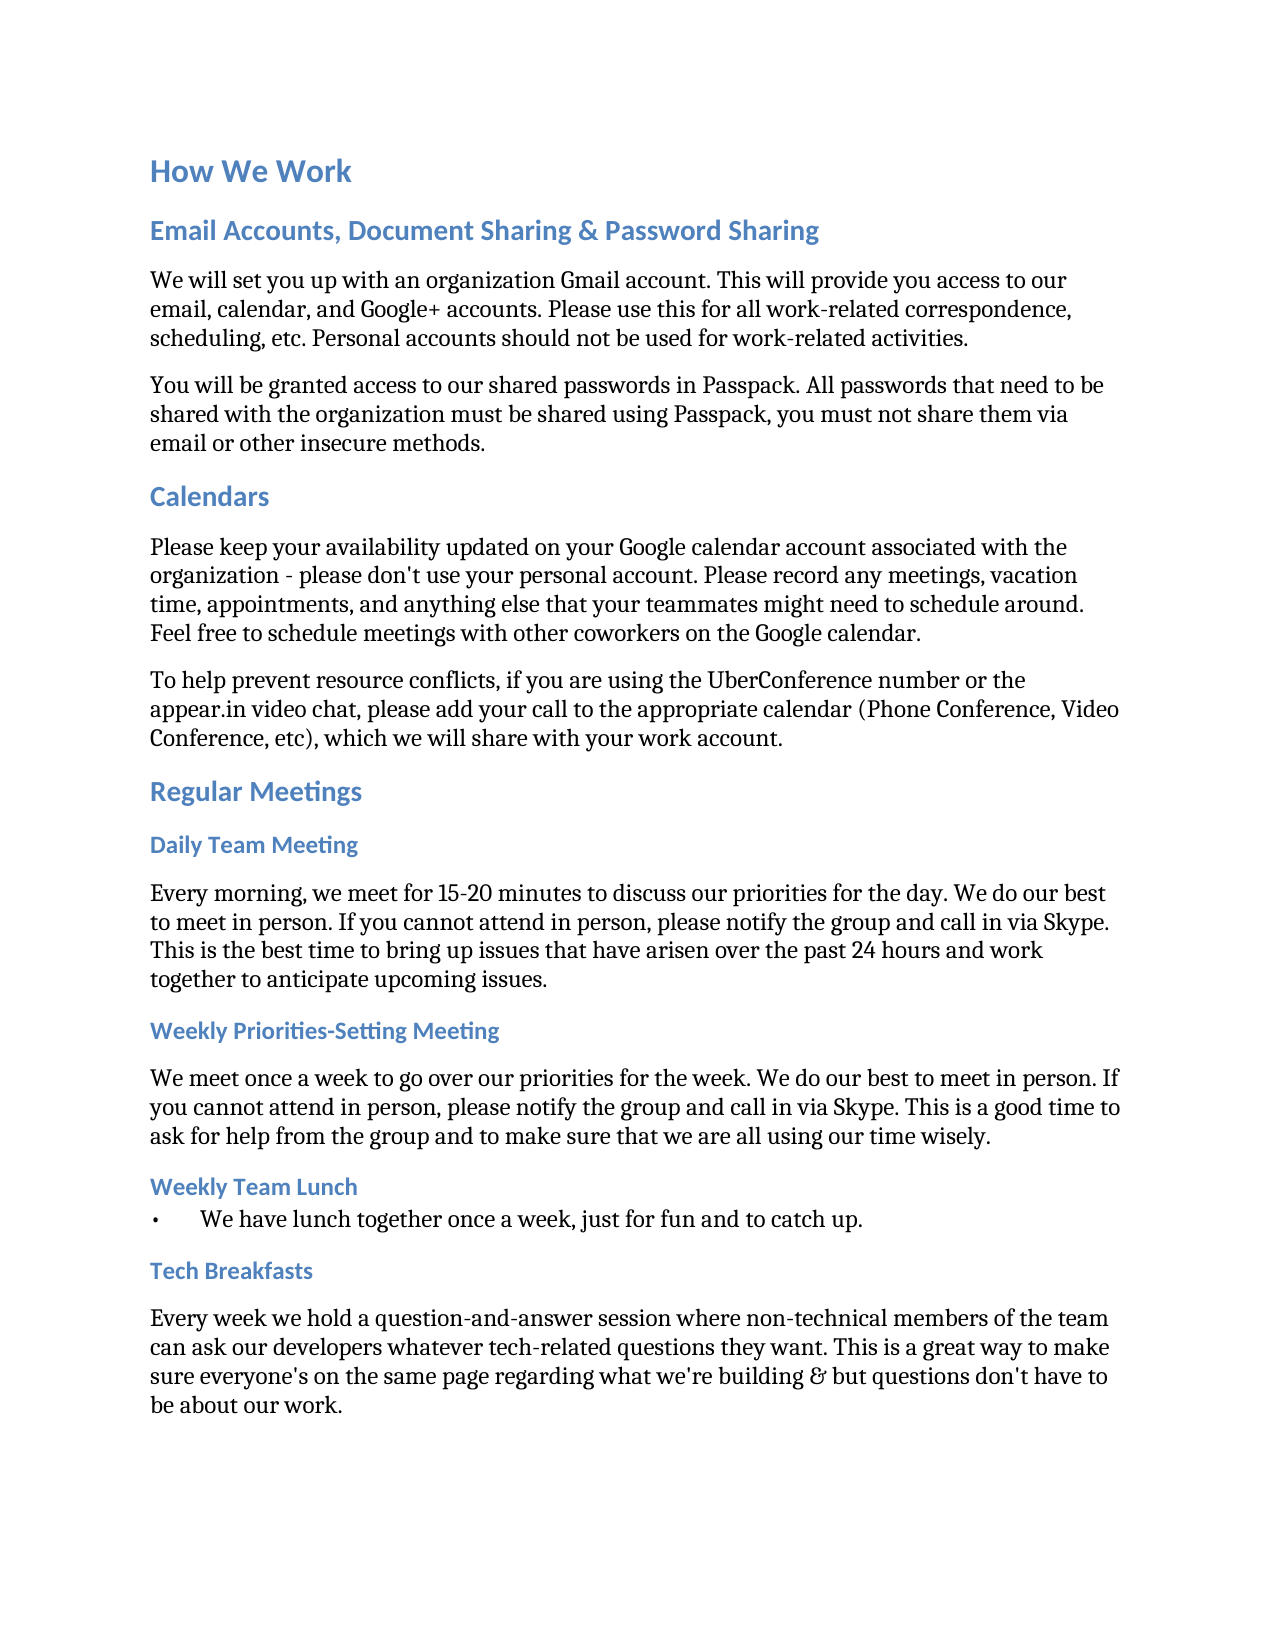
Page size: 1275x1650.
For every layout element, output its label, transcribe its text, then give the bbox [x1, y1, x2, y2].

text Every week we hold a question-and-answer session where non-technical members of the team can ask our developers whatever tech-related questions they want. This is a great way to make sure everyone's on the same page regarding what we're building & but questions don't have to be about our work. [150, 1304, 1125, 1419]
subtitle Weekly Team Lunch [150, 1171, 1125, 1202]
subtitle Regular Meetings [150, 773, 1125, 809]
subtitle Calendars [150, 478, 1125, 514]
text To help prevent resource conflicts, if you are using the UberConference number or the appear.in video chat, please add your call to the appropriate calendar (Phone Conference, Video Conference, etc), which we will share with your work account. [150, 666, 1125, 752]
subtitle Tech Breakfasts [150, 1255, 1125, 1286]
text Every morning, we meet for 15-20 minutes to discuss our priorities for the day. We do our best to meet in person. If you cannot attend in person, please notify the group and call in via Skype. This is the best time to bring up issues that have arisen over the past 24 hours and work together to anticipate upcoming issues. [150, 879, 1125, 994]
subtitle Daily Team Meeting [150, 830, 1125, 860]
text Please keep your availability updated on your Google calendar account associated with the organization - please don't use your personal account. Please record any meetings, vacation time, appointments, and anything else that your teammates might need to schedule around. Feel free to schedule meetings with other coworkers on the Google calendar. [150, 532, 1125, 647]
subtitle Email Accounts, Document Sharing & Password Sharing [150, 212, 1125, 247]
subtitle How We Work [150, 150, 1125, 191]
subtitle Weekly Priorities-Setting Meeting [150, 1015, 1125, 1045]
text We meet once a week to go over our priorities for the week. We do our best to meet in person. If you cannot attend in person, please notify the group and call in via Skype. This is a good time to ask for help from the group and to make sure that we are all using our time wisely. [150, 1064, 1125, 1150]
list We have lunch together once a week, just for fun and to catch up. [150, 1205, 1125, 1234]
